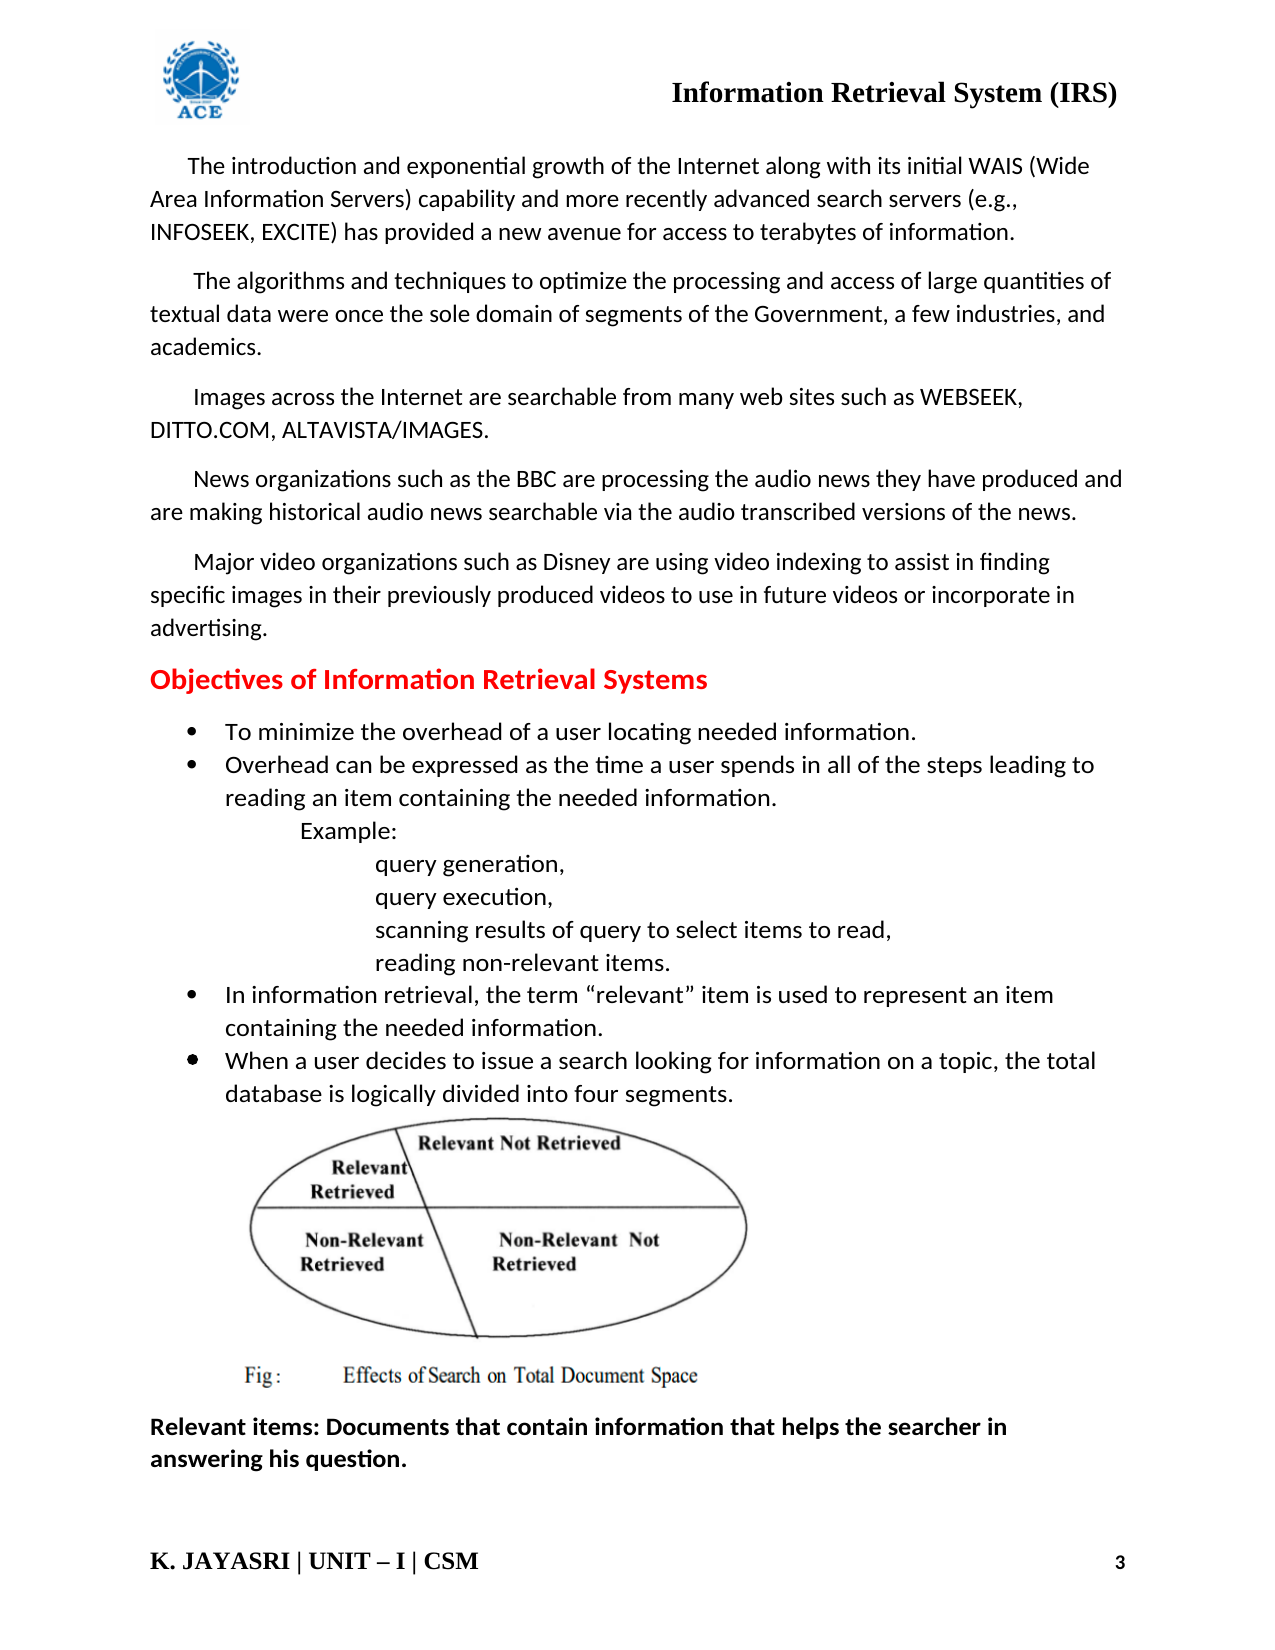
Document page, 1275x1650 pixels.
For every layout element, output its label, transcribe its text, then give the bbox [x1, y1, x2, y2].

text News organizations such as the BBC are processing the audio news they have produced and are making historical audio news searchable via the audio transcribed versions of the news. [150, 463, 1125, 527]
list When a user decides to issue a search looking for information on a topic, the total database is logically divided into four segments. [187, 1046, 1125, 1109]
list In information retrieval, the term “relevant” item is used to represent an item containing the needed information. [187, 980, 1125, 1043]
text The algorithms and techniques to optimize the processing and access of large quantities of textual data were once the sole domain of segments of the Government, a few industries, and academics. [150, 265, 1125, 362]
text The introduction and exponential growth of the Internet along with its initial WAIS (Wide Area Information Servers) capability and more recently advanced search servers (e.g., INFOSEEK, EXCITE) has provided a new avenue for access to terabytes of information. [150, 150, 1125, 246]
list Example: [225, 815, 1125, 846]
text Images across the Internet are searchable from many web sites such as WEBSEEK, DITTO.COM, ALTAVISTA/IMAGES. [150, 381, 1125, 444]
list Overhead can be expressed as the time a user spends in all of the steps leading to reading an item containing the needed information. [187, 749, 1125, 813]
text Major video organizations such as Disney are using video indexing to assist in finding specific images in their previously produced videos to use in future videos or incorporate in advertising. [150, 546, 1125, 642]
list To minimize the overhead of a user locating needed information. [187, 716, 1125, 747]
text Relevant items: Documents that contain information that helps the searcher in answering his question. [150, 1411, 1125, 1474]
text Objectives of Information Retrieval Systems [150, 661, 1125, 697]
list reading non-relevant items. [300, 947, 1125, 977]
list query execution, [300, 881, 1125, 911]
list scanning results of query to select items to read, [300, 914, 1125, 944]
list query generation, [300, 848, 1125, 878]
picture [225, 1111, 763, 1409]
picture [154, 29, 250, 125]
